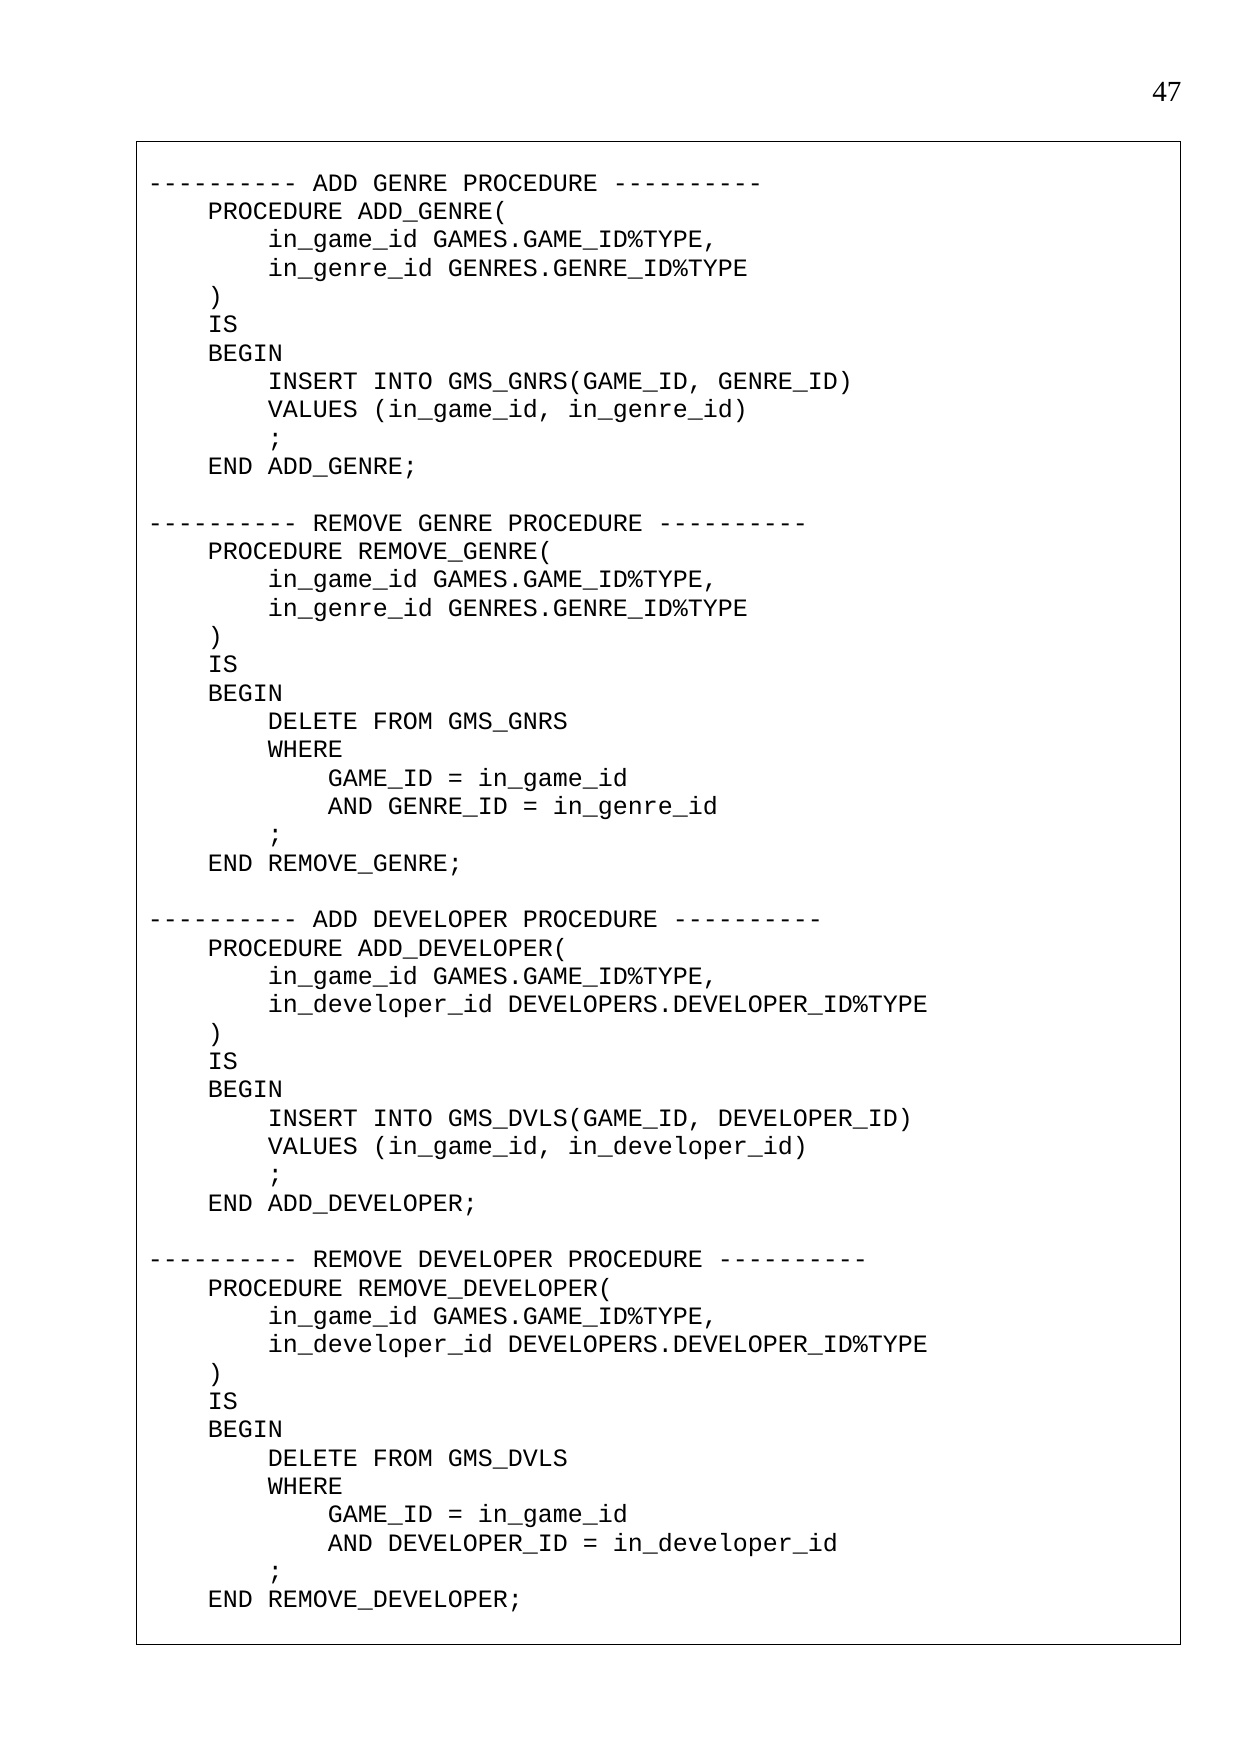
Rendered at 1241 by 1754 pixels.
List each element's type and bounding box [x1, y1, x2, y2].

table_header [137, 142, 1180, 1644]
